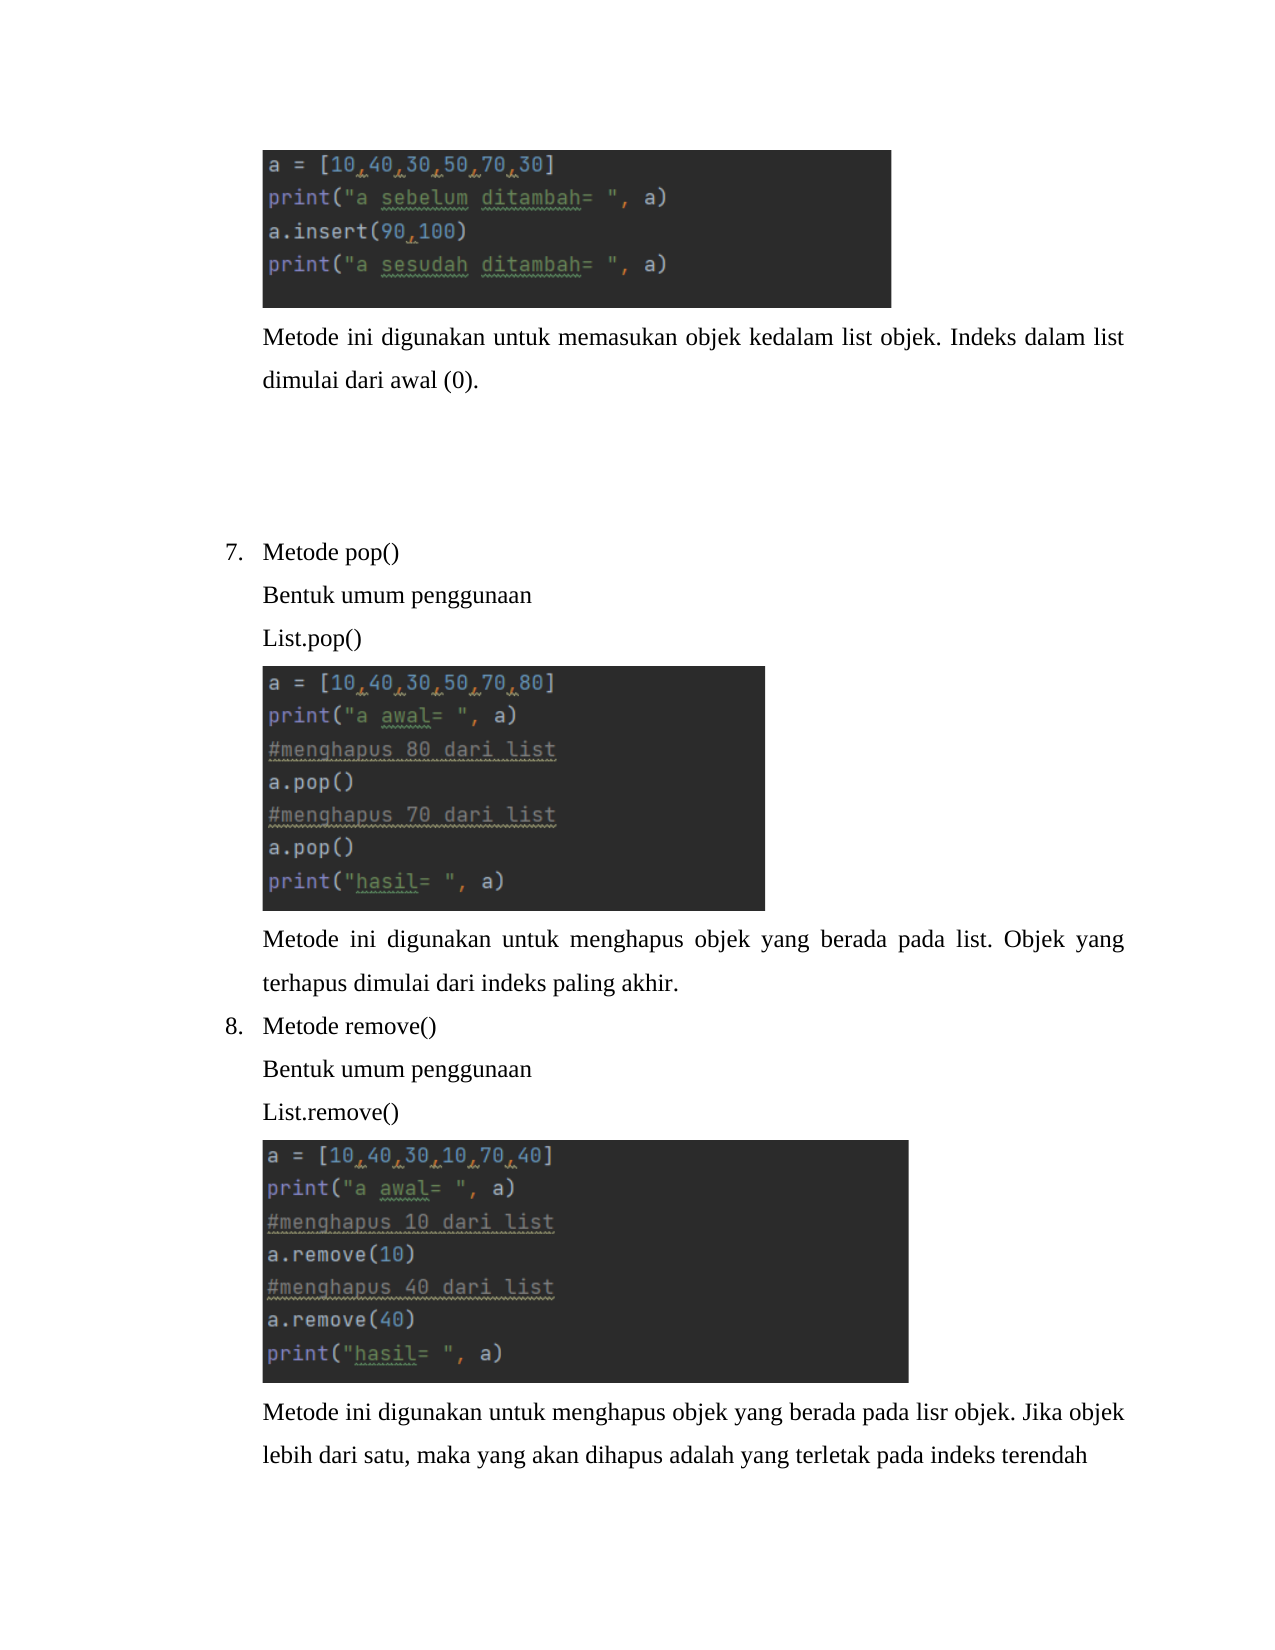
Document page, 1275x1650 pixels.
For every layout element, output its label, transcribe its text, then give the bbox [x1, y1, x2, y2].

text Metode ini digunakan untuk memasukan objek kedalam list objek. Indeks dalam list dimulai dari awal (0). [262, 322, 1125, 393]
picture [262, 1140, 909, 1383]
list Metode remove() [225, 1011, 1125, 1039]
list Metode pop() [225, 537, 1125, 566]
text Bentuk umum penggunaan [262, 1054, 1125, 1083]
text List.pop() [262, 623, 1125, 652]
text List.remove() [262, 1097, 1125, 1126]
picture [262, 666, 765, 911]
text Bentuk umum penggunaan [262, 580, 1125, 609]
text Metode ini digunakan untuk menghapus objek yang berada pada list. Objek yang terhapus dimulai dari indeks paling akhir. [262, 924, 1125, 996]
text Metode ini digunakan untuk menghapus objek yang berada pada lisr objek. Jika objek lebih dari satu, maka yang akan dihapus adalah yang terletak pada indeks terendah [262, 1397, 1125, 1469]
picture [262, 150, 892, 308]
